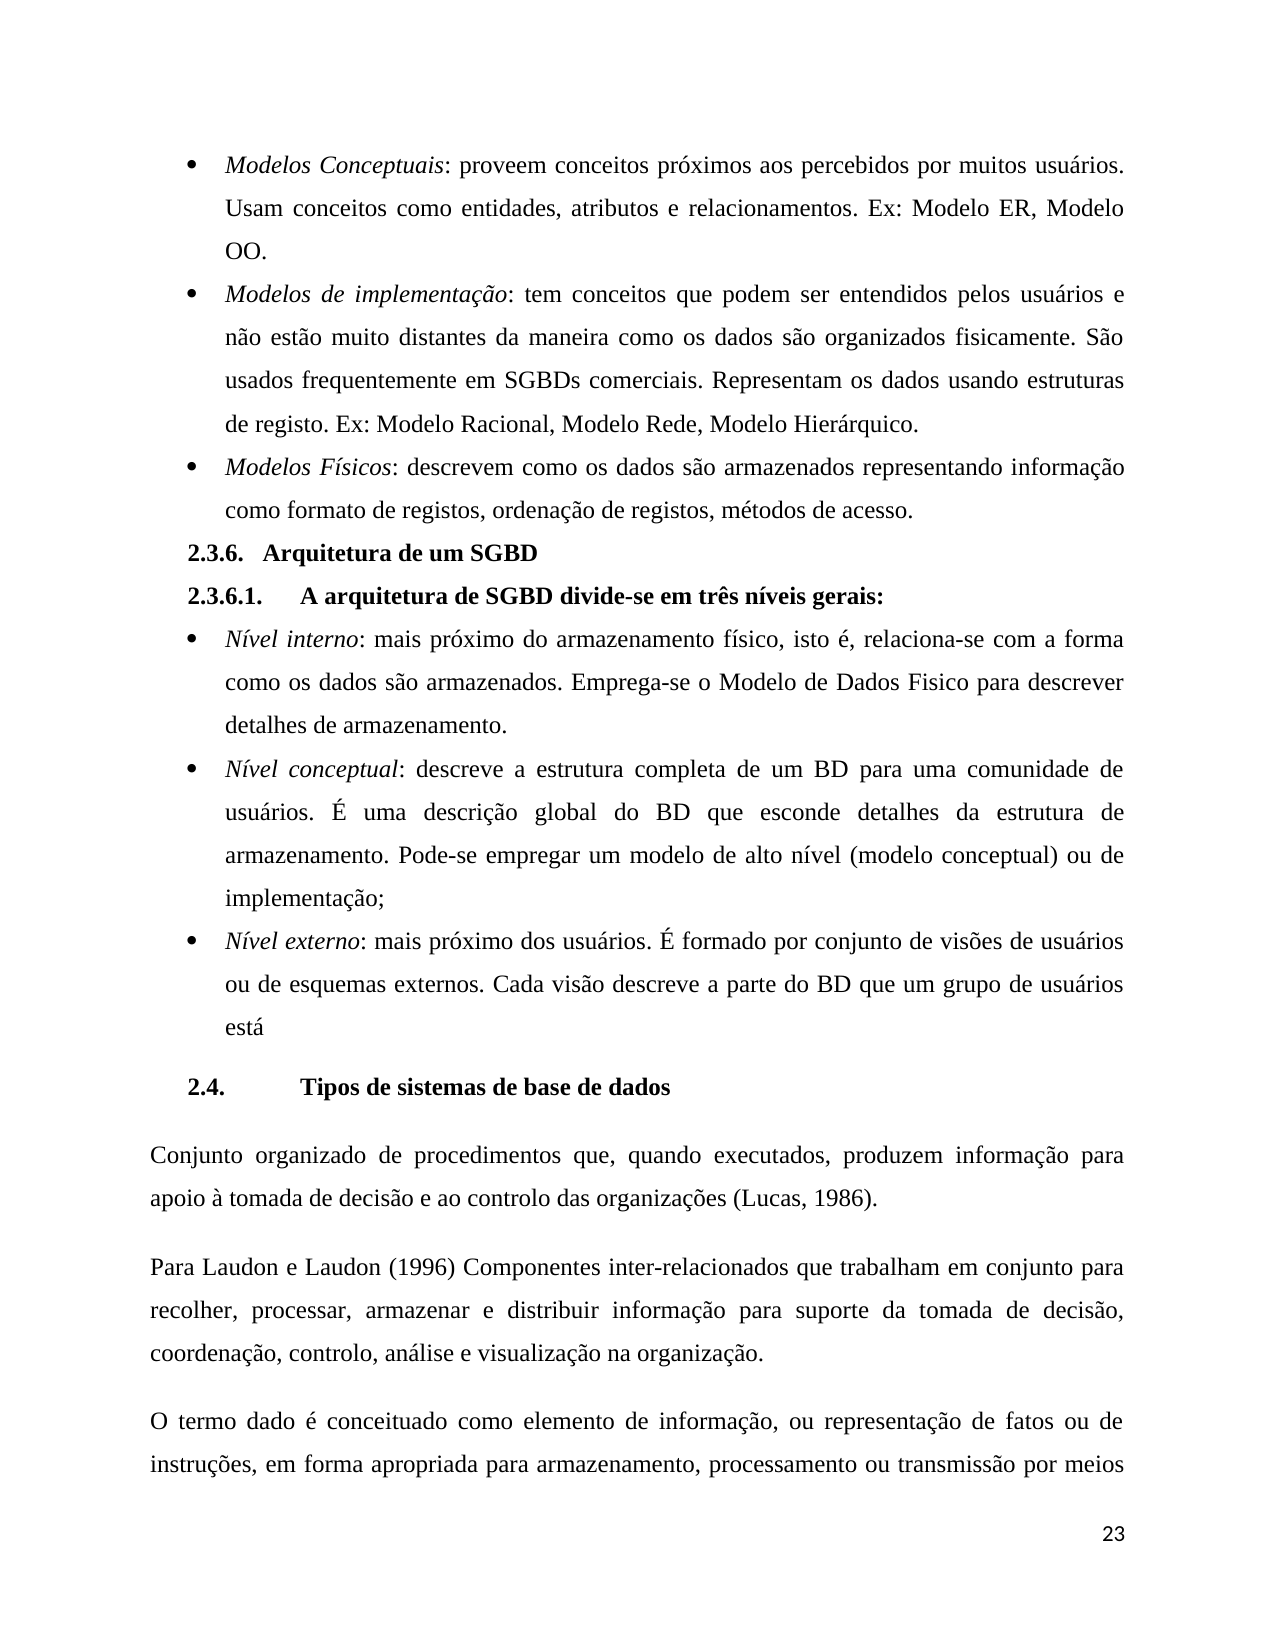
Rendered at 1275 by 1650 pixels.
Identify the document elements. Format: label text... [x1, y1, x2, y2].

text Conjunto organizado de procedimentos que, quando executados, produzem informação para apoio à tomada de decisão e ao controlo das organizações (Lucas, 1986). [150, 1140, 1125, 1212]
list Modelos Físicos: descrevem como os dados são armazenados representando informação como formato de registos, ordenação de registos, métodos de acesso. [187, 452, 1125, 524]
text Para Laudon e Laudon (1996) Componentes inter-relacionados que trabalham em conjunto para recolher, processar, armazenar e distribuir informação para suporte da tomada de decisão, coordenação, controlo, análise e visualização na organização. [150, 1252, 1125, 1367]
list Arquitetura de um SGBD [187, 538, 1125, 567]
list Nível conceptual: descreve a estrutura completa de um BD para uma comunidade de usuários. É uma descrição global do BD que esconde detalhes da estrutura de armazenamento. Pode-se empregar um modelo de alto nível (modelo conceptual) ou de implementação; [187, 754, 1125, 912]
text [150, 1406, 1125, 1478]
list Modelos de implementação: tem conceitos que podem ser entendidos pelos usuários e não estão muito distantes da maneira como os dados são organizados fisicamente. São usados frequentemente em SGBDs comerciais. Representam os dados usando estruturas de registo. Ex: Modelo Racional, Modelo Rede, Modelo Hierárquico. [187, 279, 1125, 437]
list Nível interno: mais próximo do armazenamento físico, isto é, relaciona-se com a forma como os dados são armazenados. Emprega-se o Modelo de Dados Fisico para descrever detalhes de armazenamento. [187, 624, 1125, 739]
list Modelos Conceptuais: proveem conceitos próximos aos percebidos por muitos usuários. Usam conceitos como entidades, atributos e relacionamentos. Ex: Modelo ER, Modelo OO. [187, 150, 1125, 265]
list Nível externo: mais próximo dos usuários. É formado por conjunto de visões de usuários ou de esquemas externos. Cada visão descreve a parte do BD que um grupo de usuários está [187, 926, 1125, 1041]
subtitle Tipos de sistemas de base de dados [187, 1072, 1125, 1101]
list A arquitetura de SGBD divide-se em três níveis gerais: [187, 581, 1125, 610]
